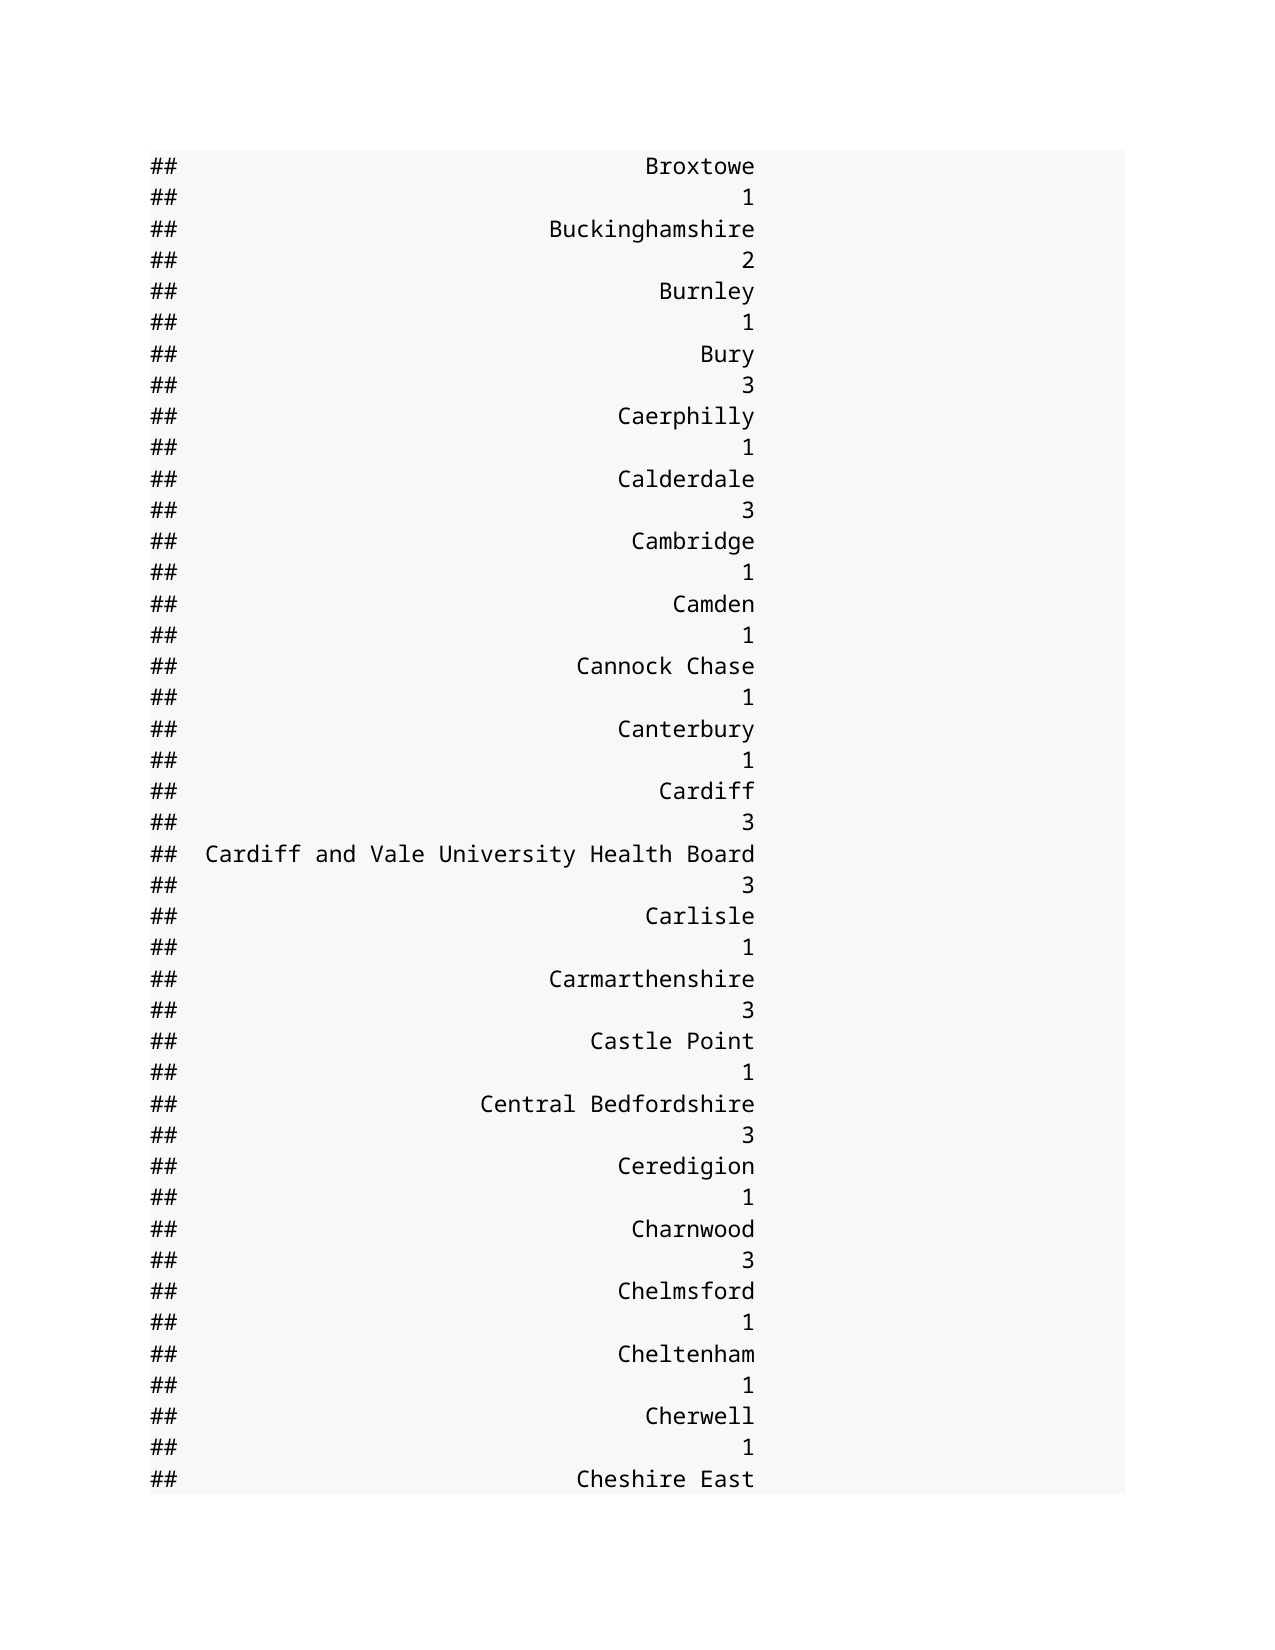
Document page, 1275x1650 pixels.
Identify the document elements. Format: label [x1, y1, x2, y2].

text [150, 150, 1125, 1494]
